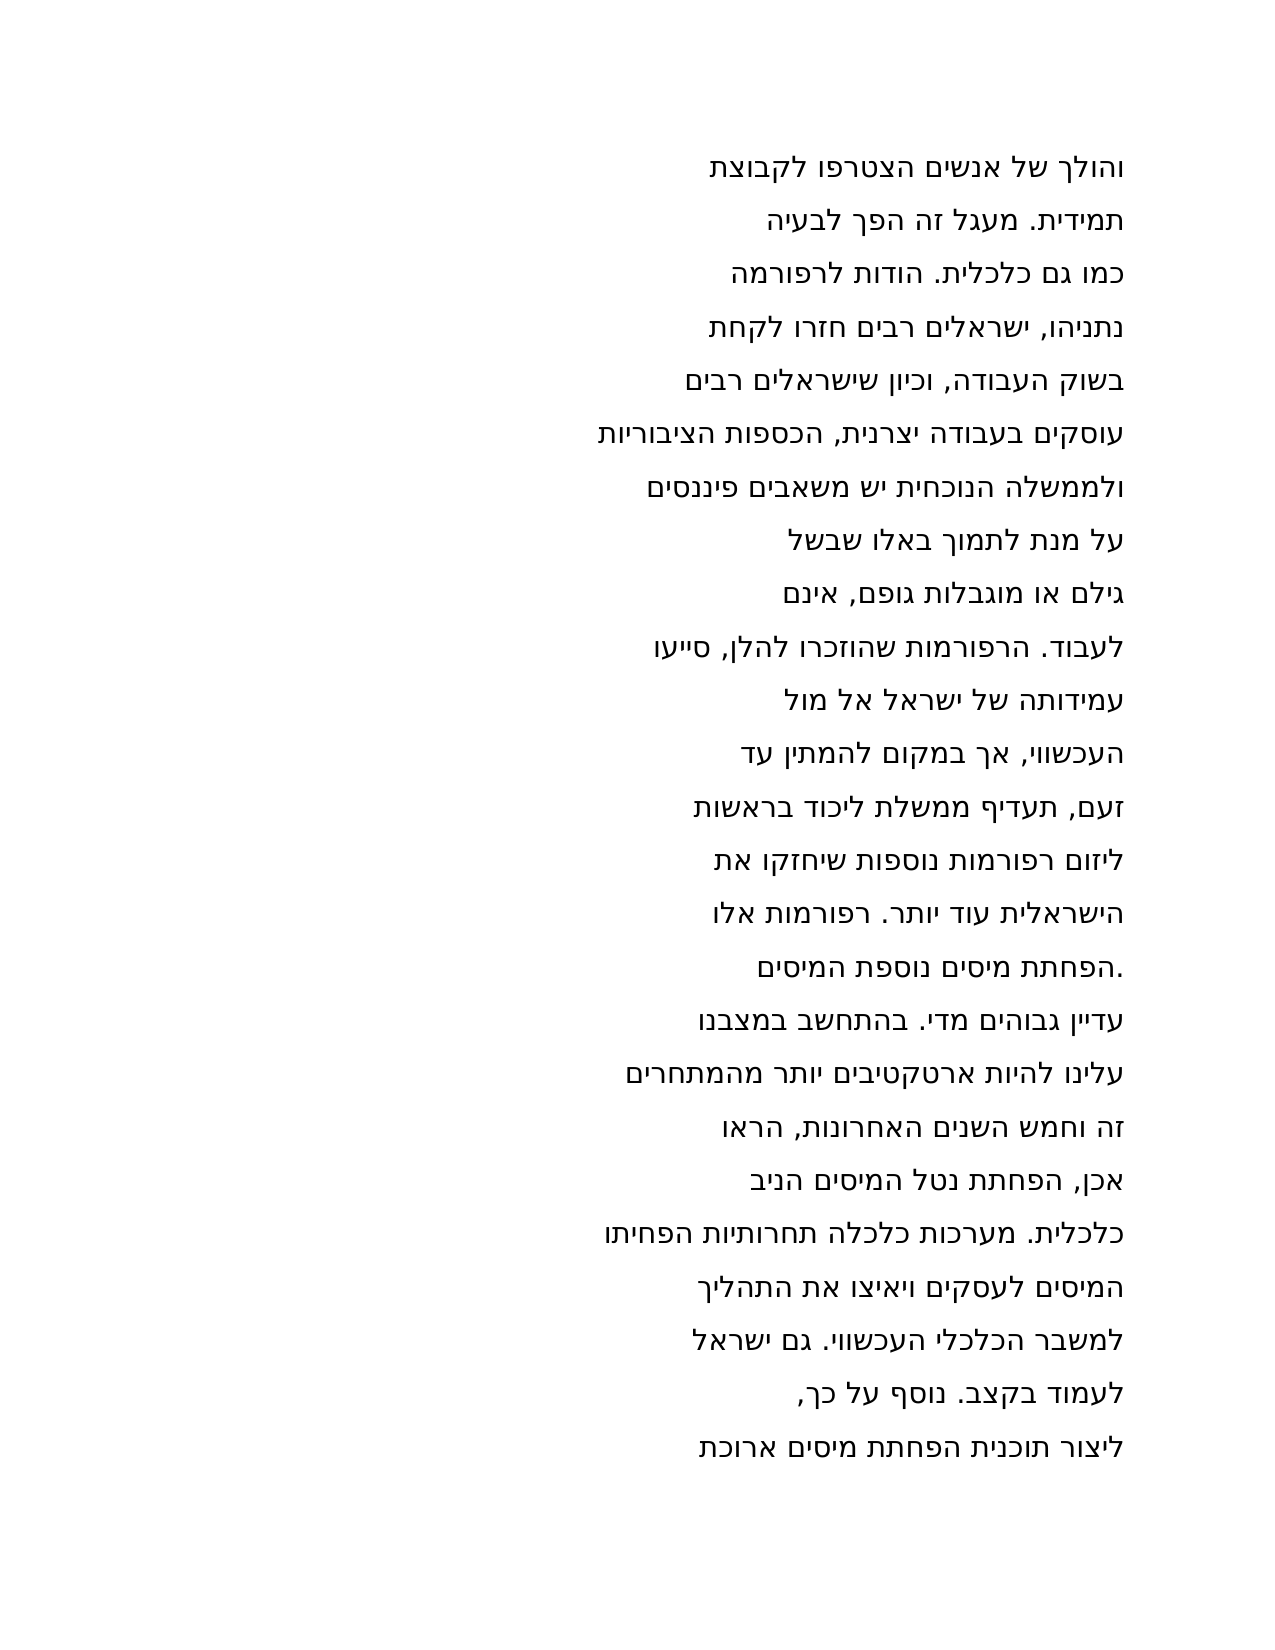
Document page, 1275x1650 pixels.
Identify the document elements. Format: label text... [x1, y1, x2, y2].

text גילם או מוגבלות גופם, אינם [150, 577, 1125, 611]
text עוסקים בעבודה יצרנית, הכספות הציבוריות [150, 417, 1125, 451]
text לעמוד בקצב. נוסף על כך, [150, 1377, 1125, 1411]
text המיסים לעסקים ויאיצו את התהליך [150, 1270, 1125, 1304]
text על מנת לתמוך באלו שבשל [150, 523, 1125, 557]
text ליזום רפורמות נוספות שיחזקו את [150, 843, 1125, 877]
text .הפחתת מיסים נוספת המיסים [150, 950, 1125, 984]
text עלינו להיות ארטקטיבים יותר מהמתחרים [150, 1057, 1125, 1091]
text הישראלית עוד יותר. רפורמות אלו [150, 897, 1125, 931]
text נתניהו, ישראלים רבים חזרו לקחת [150, 310, 1125, 344]
text העכשווי, אך במקום להמתין עד [150, 737, 1125, 771]
text עמידותה של ישראל אל מול [150, 683, 1125, 717]
text ליצור תוכנית הפחתת מיסים ארוכת [150, 1430, 1125, 1464]
text כלכלית. מערכות כלכלה תחרותיות הפחיתו [150, 1217, 1125, 1251]
text כמו גם כלכלית. הודות לרפורמה [150, 257, 1125, 291]
text עדיין גבוהים מדי. בהתחשב במצבנו [150, 1003, 1125, 1037]
text לעבוד. הרפורמות שהוזכרו להלן, סייעו [150, 630, 1125, 664]
text אכן, הפחתת נטל המיסים הניב [150, 1163, 1125, 1197]
text זעם, תעדיף ממשלת ליכוד בראשות [150, 790, 1125, 824]
text זה וחמש השנים האחרונות, הראו [150, 1110, 1125, 1144]
text והולך של אנשים הצטרפו לקבוצת [150, 150, 1125, 184]
text ולממשלה הנוכחית יש משאבים פיננסים [150, 470, 1125, 504]
text בשוק העבודה, וכיון שישראלים רבים [150, 363, 1125, 397]
text למשבר הכלכלי העכשווי. גם ישראל [150, 1323, 1125, 1357]
text תמידית. מעגל זה הפך לבעיה [150, 203, 1125, 237]
